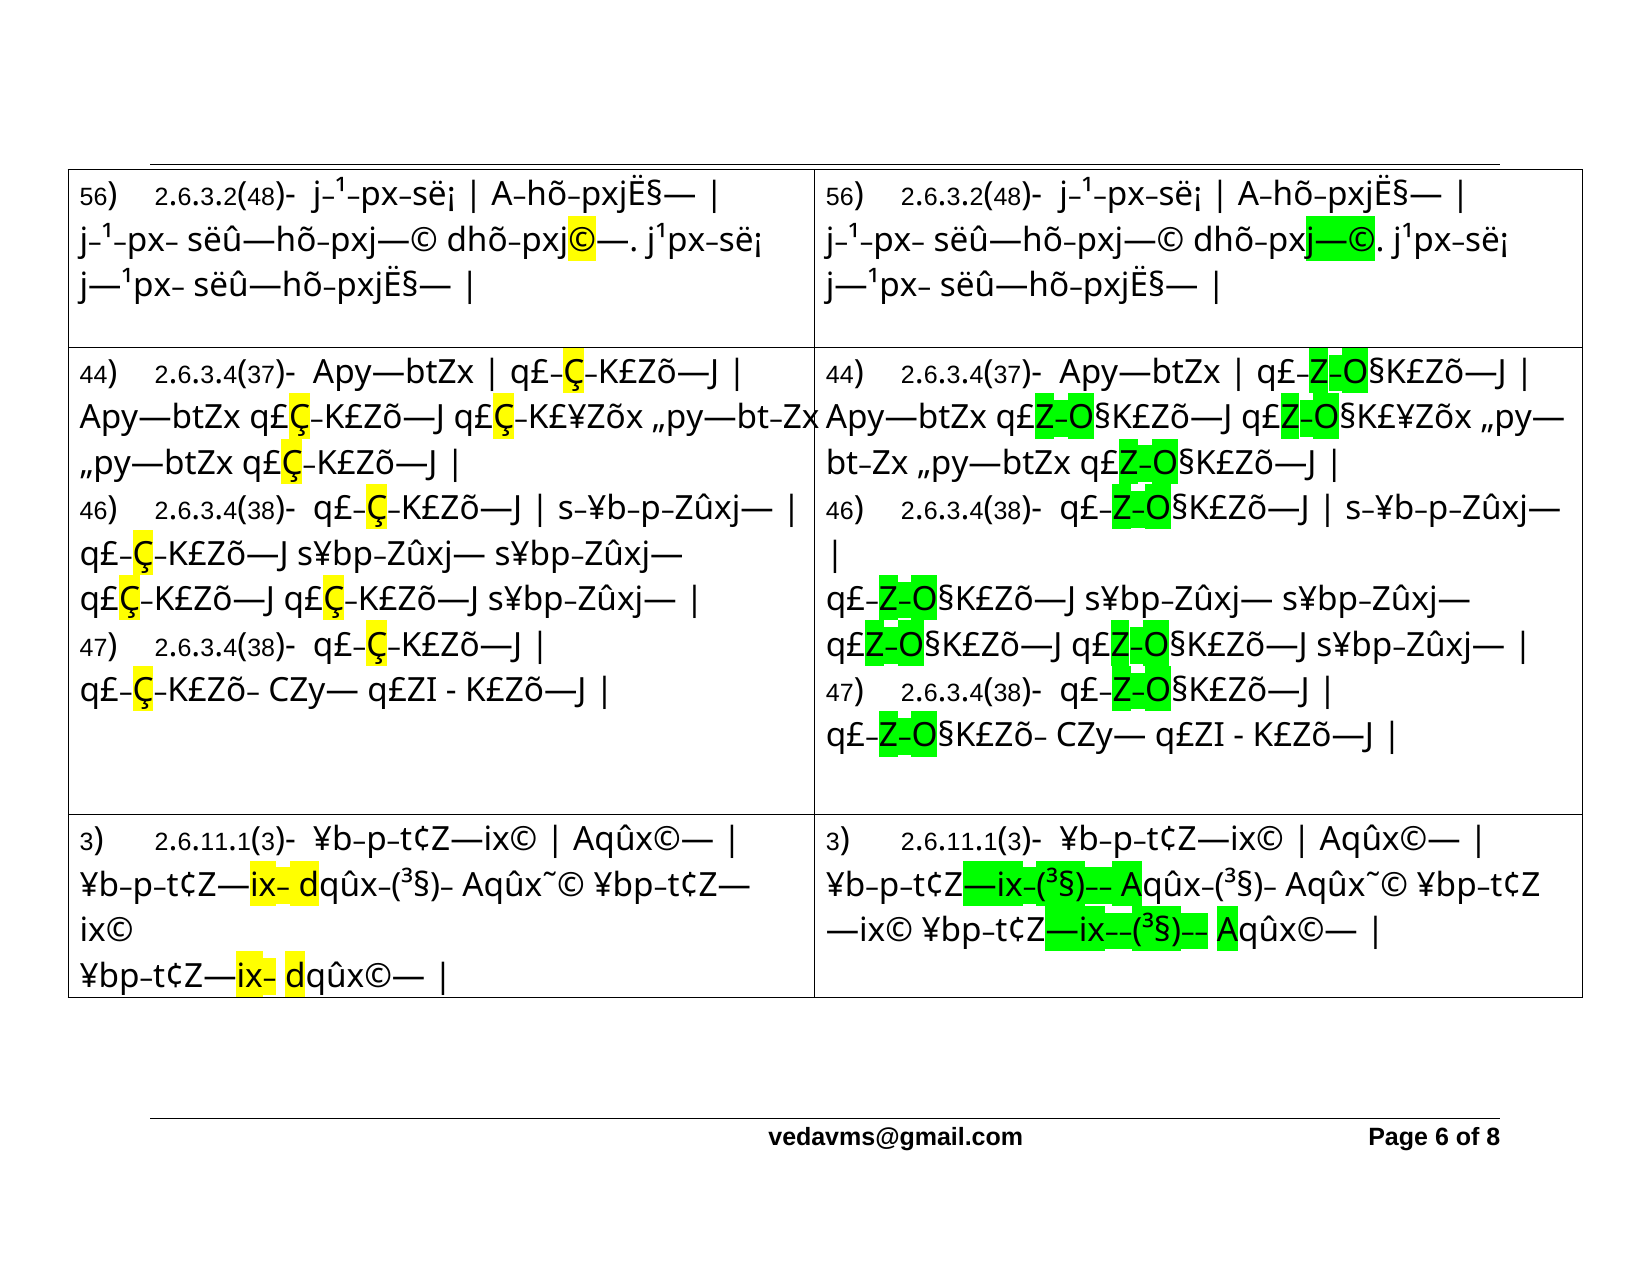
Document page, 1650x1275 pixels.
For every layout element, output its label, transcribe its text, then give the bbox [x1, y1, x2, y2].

table_cell 56) 2.6.3.2(48)- j–¹–px–së¡ | A–hõ–pxjË§— | j–¹–px– sëû—hõ–pxj—© dhõ–pxj—©. j¹px–së¡ j—¹px– sëû—hõ–pxjË§— | [815, 170, 1582, 347]
table_cell 3) 2.6.11.1(3)- ¥b–p–t¢Z—ix© | Aqûx©— | ¥b–p–t¢Z—ix–(³§)–– Aqûx–(³§)– Aqûx˜© ¥bp–t¢Z—ix© ¥bp–t¢Z—ix––(³§)–– Aqûx©— | [815, 815, 1582, 997]
table_cell 56) 2.6.3.2(48)- j–¹–px–së¡ | A–hõ–pxjË§— | j–¹–px– sëû—hõ–pxj—© dhõ–pxj©—. j¹px–së¡ j—¹px– sëû—hõ–pxjË§— | [69, 170, 814, 347]
table_cell 44) 2.6.3.4(37)- Apy—btZx | q£–Z–O§K£Zõ—J | Apy—btZx q£Z–O§K£Zõ—J q£Z–O§K£¥Zõx „py—bt–Zx „py—btZx q£Z–O§K£Zõ—J | 46) 2.6.3.4(38)- q£–Z–O§K£Zõ—J | s–¥b–p–Zûxj— | q£–Z–O§K£Zõ—J s¥bp–Zûxj— s¥bp–Zûxj— q£Z–O§K£Zõ—J q£Z–O§K£Zõ—J s¥bp–Zûxj— | 47) 2.6.3.4(38)- q£–Z–O§K£Zõ—J | q£–Z–O§K£Zõ– CZy— q£ZI - K£Zõ—J | [815, 348, 1582, 814]
table_cell 3) 2.6.11.1(3)- ¥b–p–t¢Z—ix© | Aqûx©— | ¥b–p–t¢Z—ix– dqûx–(³§)– Aqûx˜© ¥bp–t¢Z—ix© ¥bp–t¢Z—ix– dqûx©— | [69, 815, 814, 997]
table_cell 44) 2.6.3.4(37)- Apy—btZx | q£–Ç–K£Zõ—J | Apy—btZx q£Ç–K£Zõ—J q£Ç–K£¥Zõx „py—bt–Zx „py—btZx q£Ç–K£Zõ—J | 46) 2.6.3.4(38)- q£–Ç–K£Zõ—J | s–¥b–p–Zûxj— | q£–Ç–K£Zõ—J s¥bp–Zûxj— s¥bp–Zûxj— q£Ç–K£Zõ—J q£Ç–K£Zõ—J s¥bp–Zûxj— | 47) 2.6.3.4(38)- q£–Ç–K£Zõ—J | q£–Ç–K£Zõ– CZy— q£ZI - K£Zõ—J | [69, 348, 814, 814]
